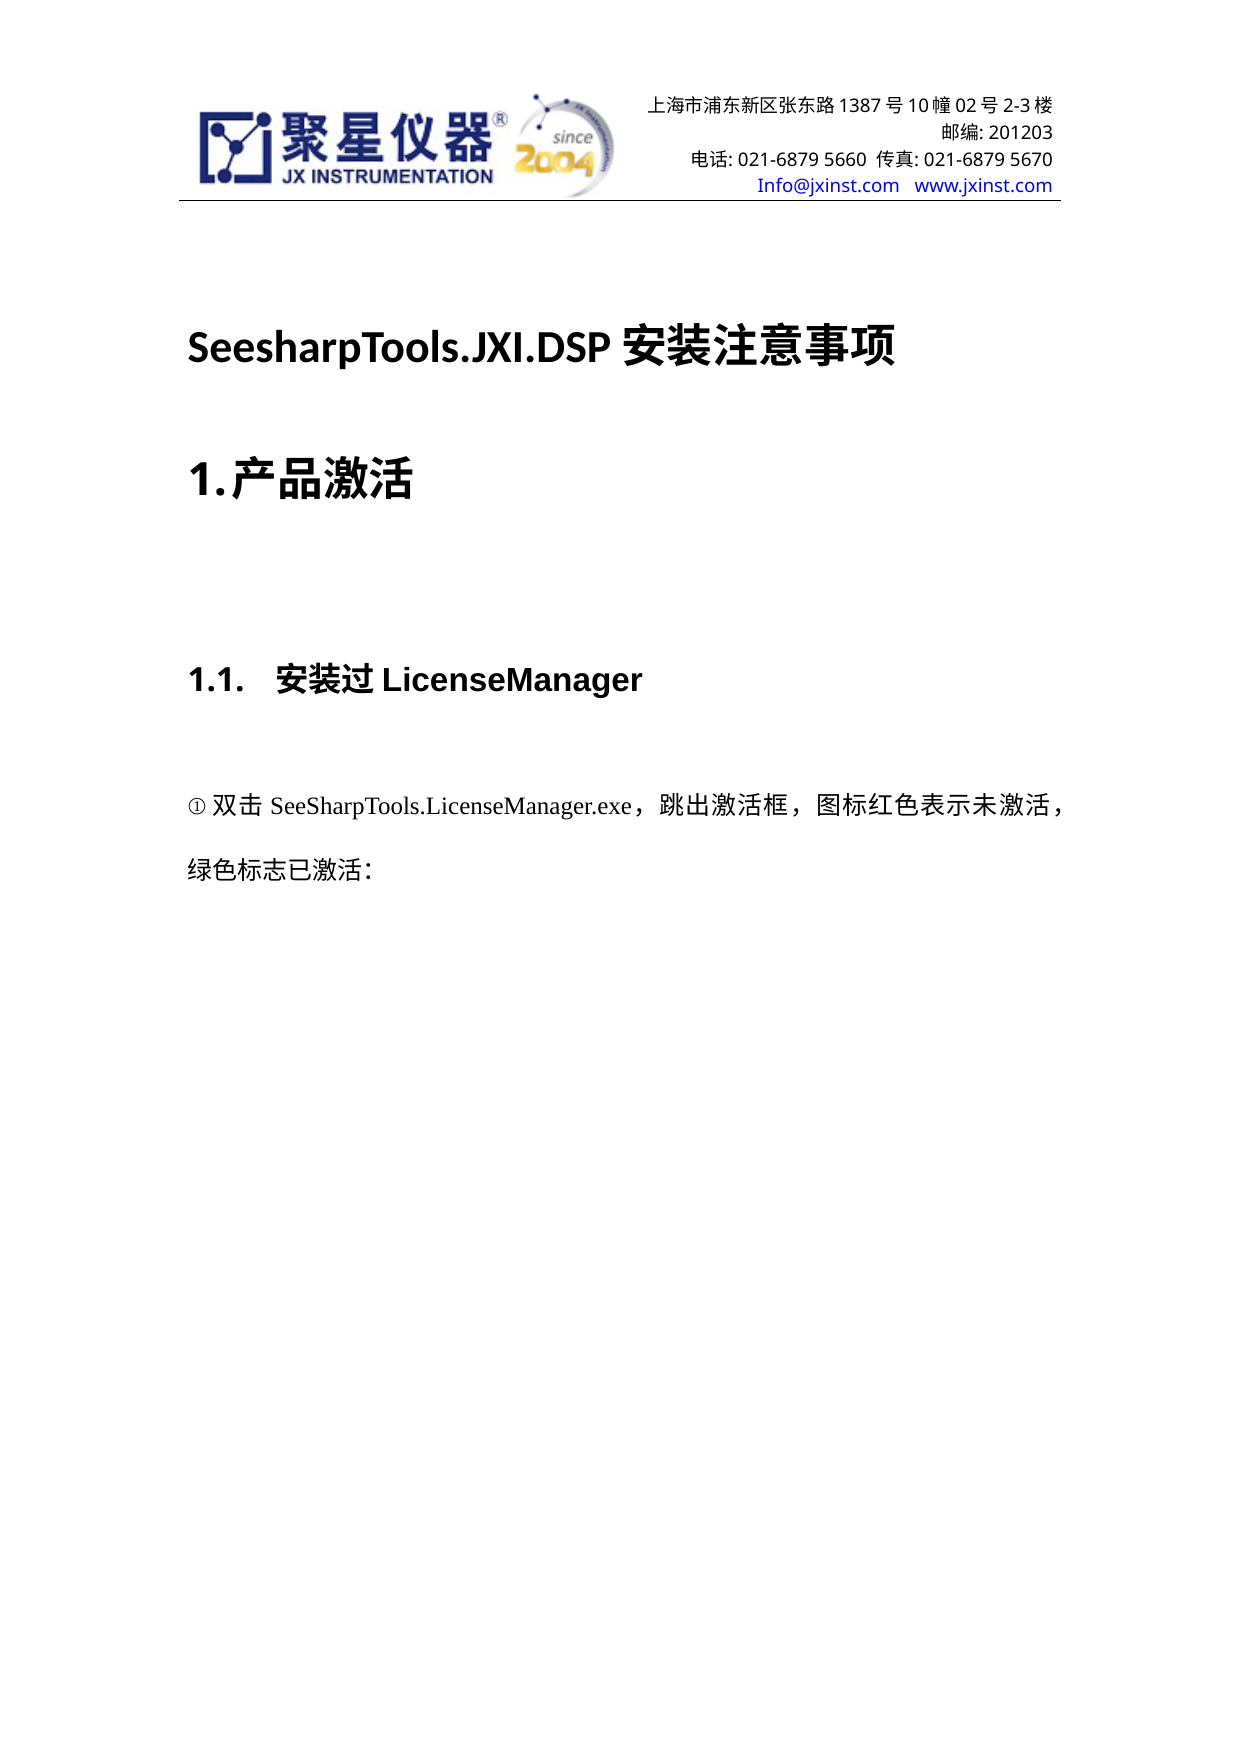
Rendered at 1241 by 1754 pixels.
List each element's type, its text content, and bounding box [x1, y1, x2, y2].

subtitle 产品激活 [187, 427, 1053, 524]
subtitle 安装过LicenseManager [187, 652, 1053, 717]
text SeesharpTools.JXI.DSP安装注意事项 [187, 294, 1053, 391]
text ①双击SeeSharpTools.LicenseManager.exe，跳出激活框，图标红色表示未激活，绿色标志已激活： [187, 779, 1053, 909]
picture [184, 91, 627, 200]
